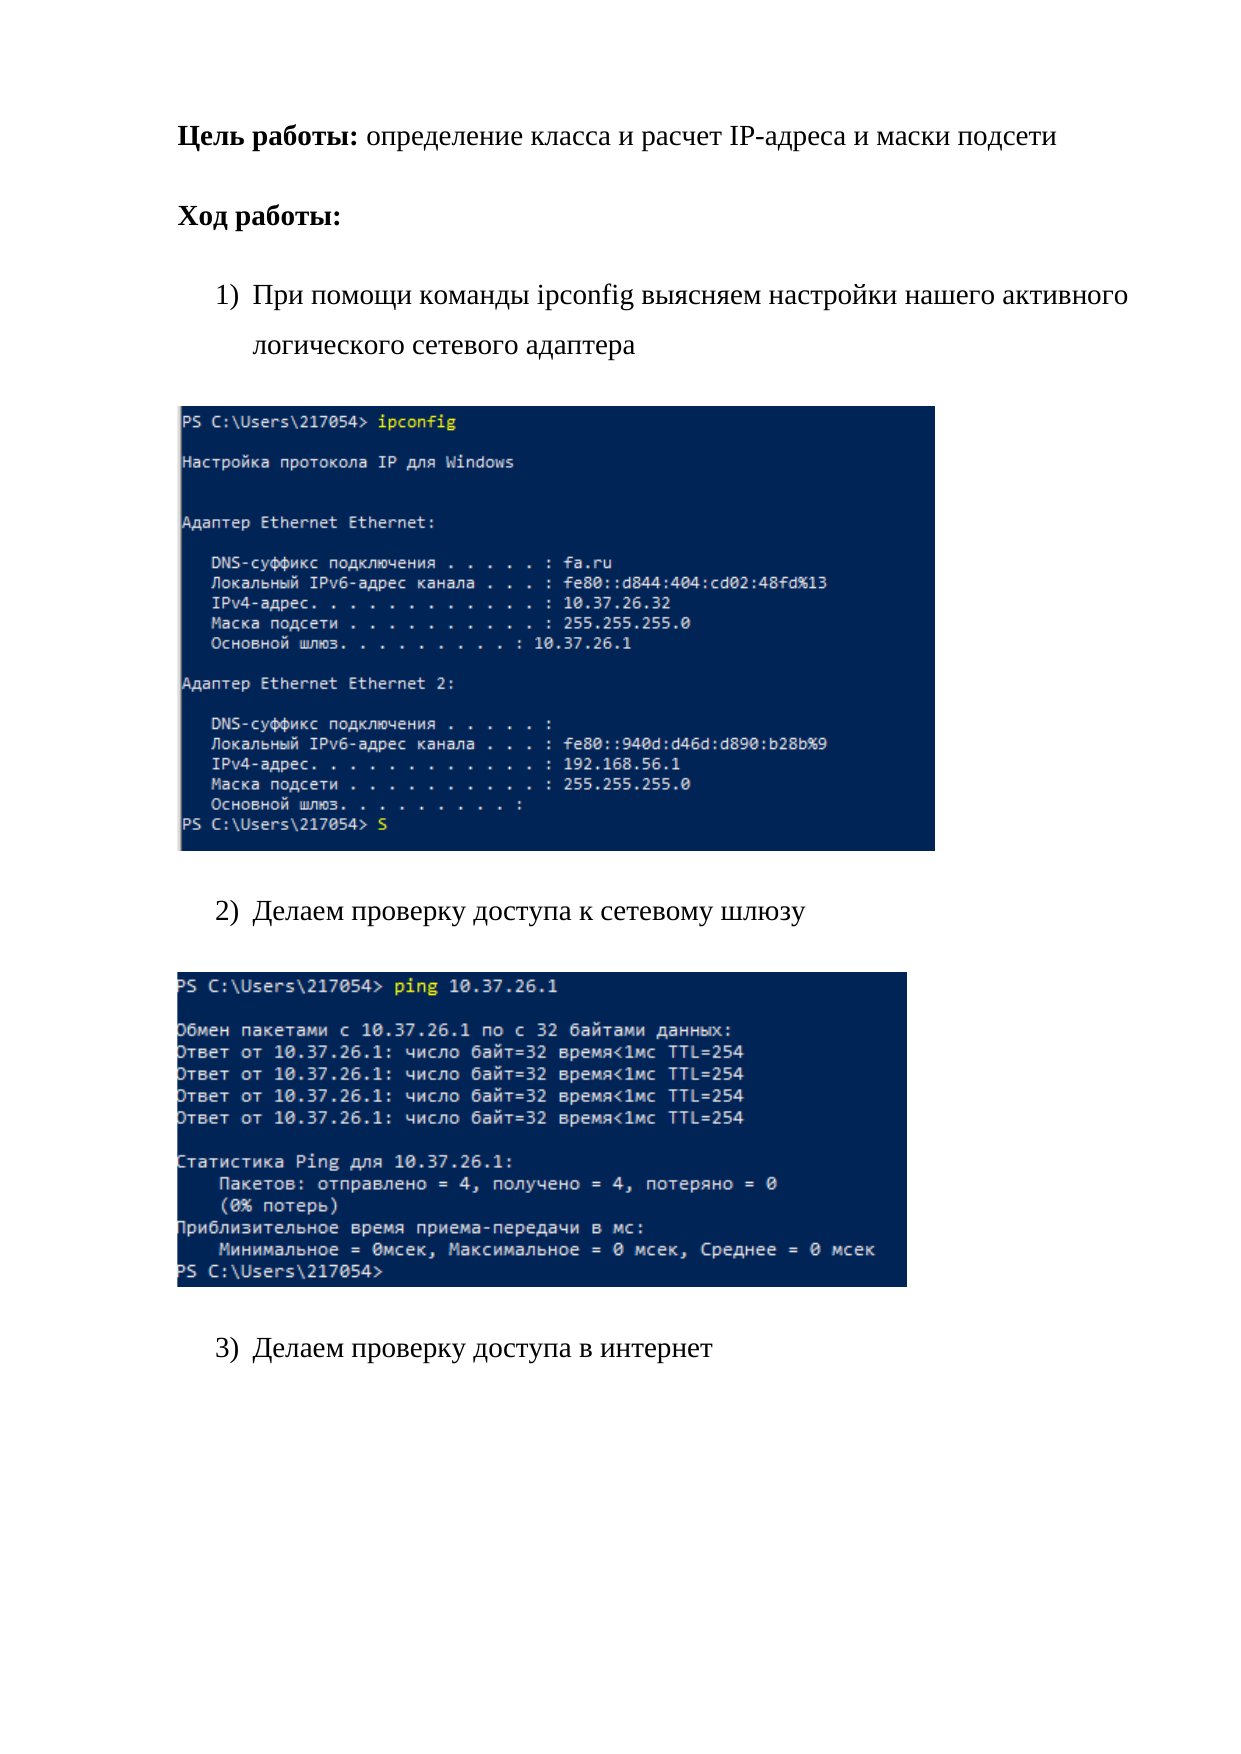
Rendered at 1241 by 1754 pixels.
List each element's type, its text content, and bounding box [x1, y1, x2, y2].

picture [177, 406, 935, 851]
text Ход работы: [177, 198, 1152, 231]
list Делаем проверку доступа к сетевому шлюзу [215, 893, 1152, 927]
picture [177, 972, 907, 1287]
text Цель работы: определение класса и расчет IP-адреса и маски подсети [177, 118, 1152, 152]
list При помощи команды ipconfig выясняем настройки нашего активного логического сетевого адаптера [215, 277, 1152, 361]
list Делаем проверку доступа в интернет [215, 1330, 1152, 1363]
